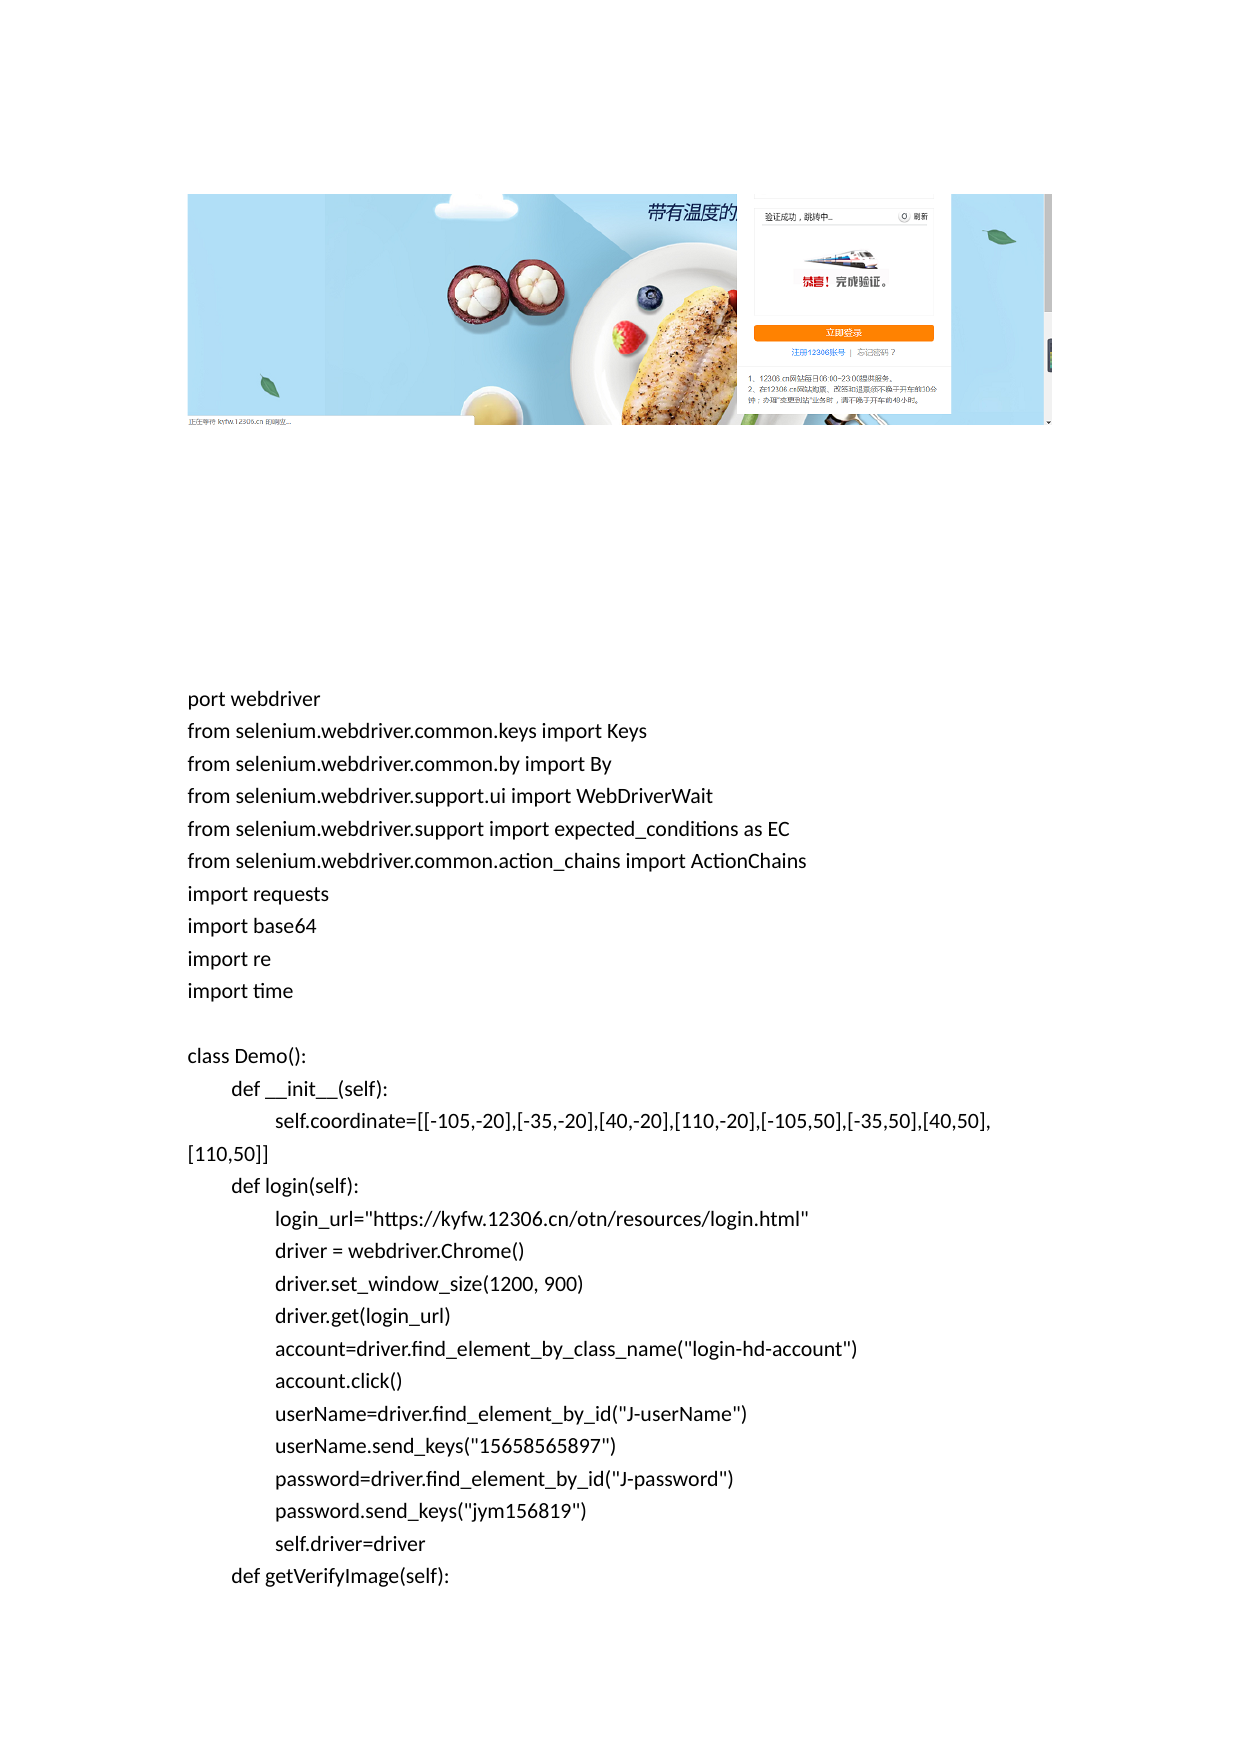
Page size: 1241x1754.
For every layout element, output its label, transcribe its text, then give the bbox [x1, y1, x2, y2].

text import re [187, 942, 1053, 974]
text def getVerifyImage(self): [187, 1559, 1053, 1592]
text import base64 [187, 909, 1053, 942]
text from selenium.webdriver.support.ui import WebDriverWait [187, 779, 1053, 812]
text from selenium.webdriver.support import expected_conditions as EC [187, 812, 1053, 844]
text driver.get(login_url) [187, 1299, 1053, 1332]
text def __init__(self): [187, 1072, 1053, 1104]
text account.click() [187, 1364, 1053, 1397]
text account=driver.find_element_by_class_name("login-hd-account") [187, 1332, 1053, 1364]
text userName.send_keys("15658565897") [187, 1429, 1053, 1462]
text self.coordinate=[[-105,-20],[-35,-20],[40,-20],[110,-20],[-105,50],[-35,50],[40,50],[110,50]] [187, 1104, 1053, 1169]
text self.driver=driver [187, 1527, 1053, 1559]
text import requests [187, 877, 1053, 909]
text login_url="https://kyfw.12306.cn/otn/resources/login.html" [187, 1202, 1053, 1234]
text from selenium.webdriver.common.keys import Keys [187, 714, 1053, 747]
text password=driver.find_element_by_id("J-password") [187, 1462, 1053, 1494]
text driver = webdriver.Chrome() [187, 1234, 1053, 1267]
text from selenium.webdriver.common.by import By [187, 747, 1053, 779]
text driver.set_window_size(1200, 900) [187, 1267, 1053, 1299]
text port webdriver [187, 682, 1053, 714]
text class Demo(): [187, 1039, 1053, 1072]
picture [187, 194, 1053, 682]
text import time [187, 974, 1053, 1007]
text from selenium.webdriver.common.action_chains import ActionChains [187, 844, 1053, 877]
text userName=driver.find_element_by_id("J-userName") [187, 1397, 1053, 1429]
text def login(self): [187, 1169, 1053, 1202]
text password.send_keys("jym156819") [187, 1494, 1053, 1527]
